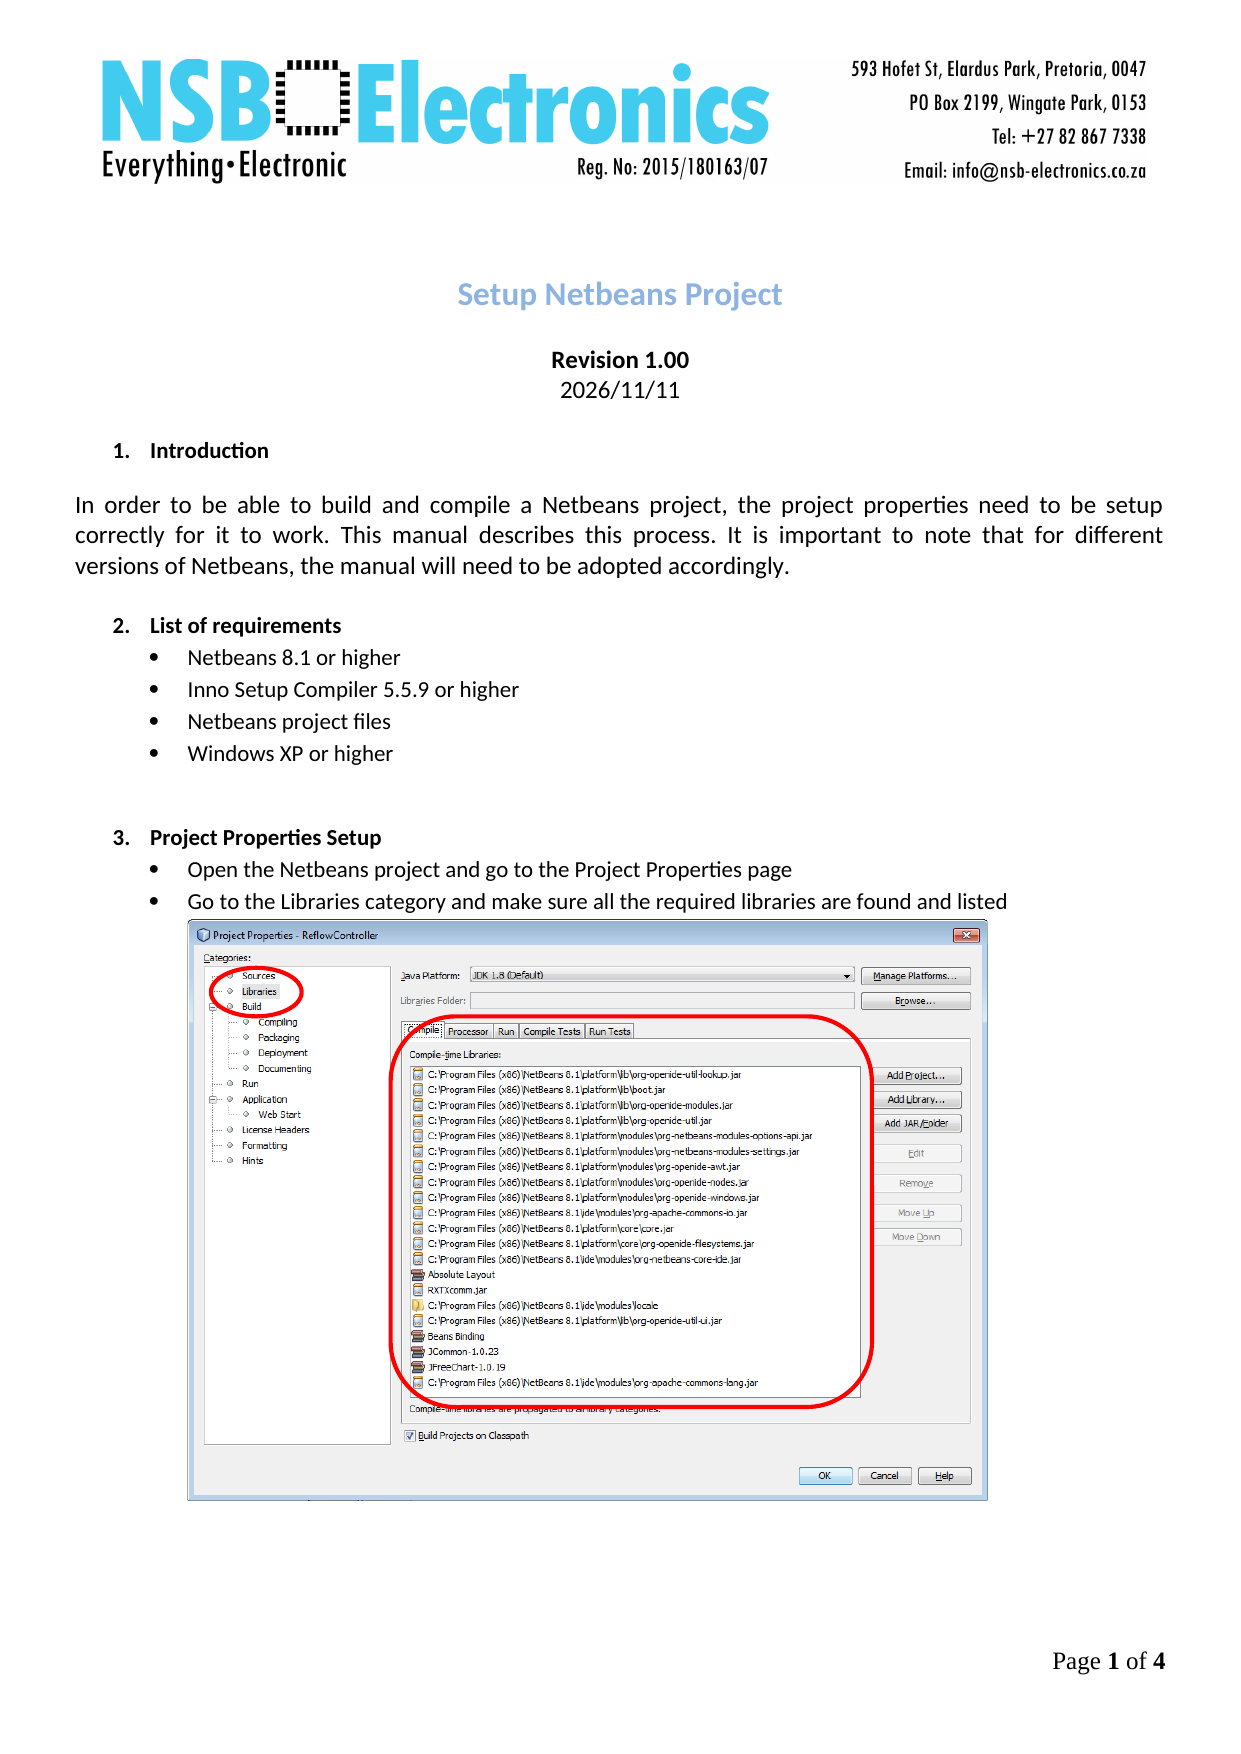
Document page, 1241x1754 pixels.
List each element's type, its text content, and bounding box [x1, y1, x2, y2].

list List of requirements [112, 611, 1165, 639]
picture [187, 919, 988, 1501]
picture [94, 59, 1146, 184]
list Netbeans project files [150, 707, 1165, 735]
text Revision 1.00 [75, 344, 1165, 375]
list Netbeans 8.1 or higher [150, 643, 1165, 671]
list Project Properties Setup [112, 823, 1165, 851]
list Open the Netbeans project and go to the Project Properties page [150, 855, 1165, 883]
text In order to be able to build and compile a Netbeans project, the project properties need to be setup correctly for it to work. This manual describes this process. It is important to note that for different versions of Netbeans, the manual will need to be adopted accordingly. [75, 489, 1165, 580]
list Introduction [112, 436, 1165, 464]
text Setup Netbeans Project [75, 273, 1165, 314]
text 2018/09/07 [75, 375, 1165, 405]
list Go to the Libraries category and make sure all the required libraries are found and listed [150, 887, 1165, 916]
list Windows XP or higher [150, 739, 1165, 768]
list Inno Setup Compiler 5.5.9 or higher [150, 675, 1165, 703]
